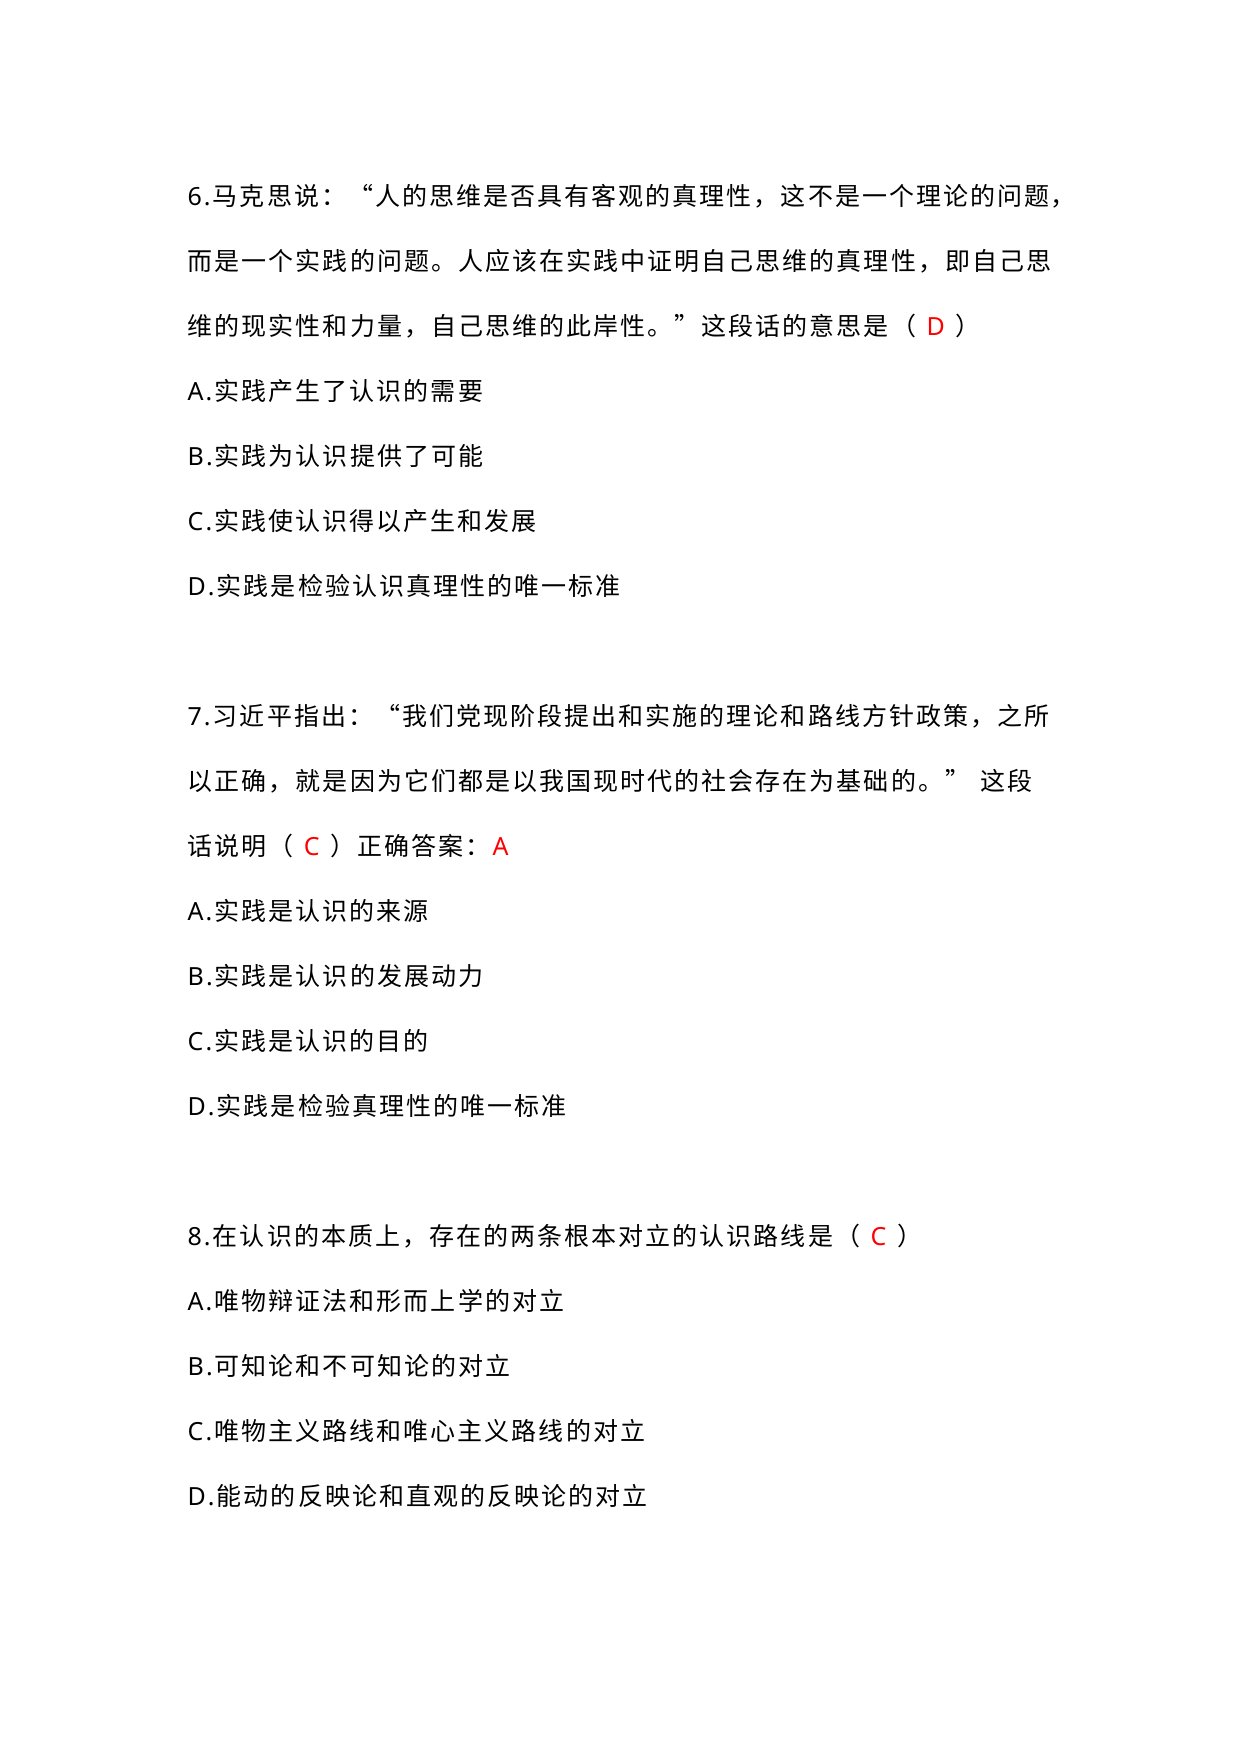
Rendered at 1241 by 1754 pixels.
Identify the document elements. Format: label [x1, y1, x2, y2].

text [187, 162, 1053, 1527]
